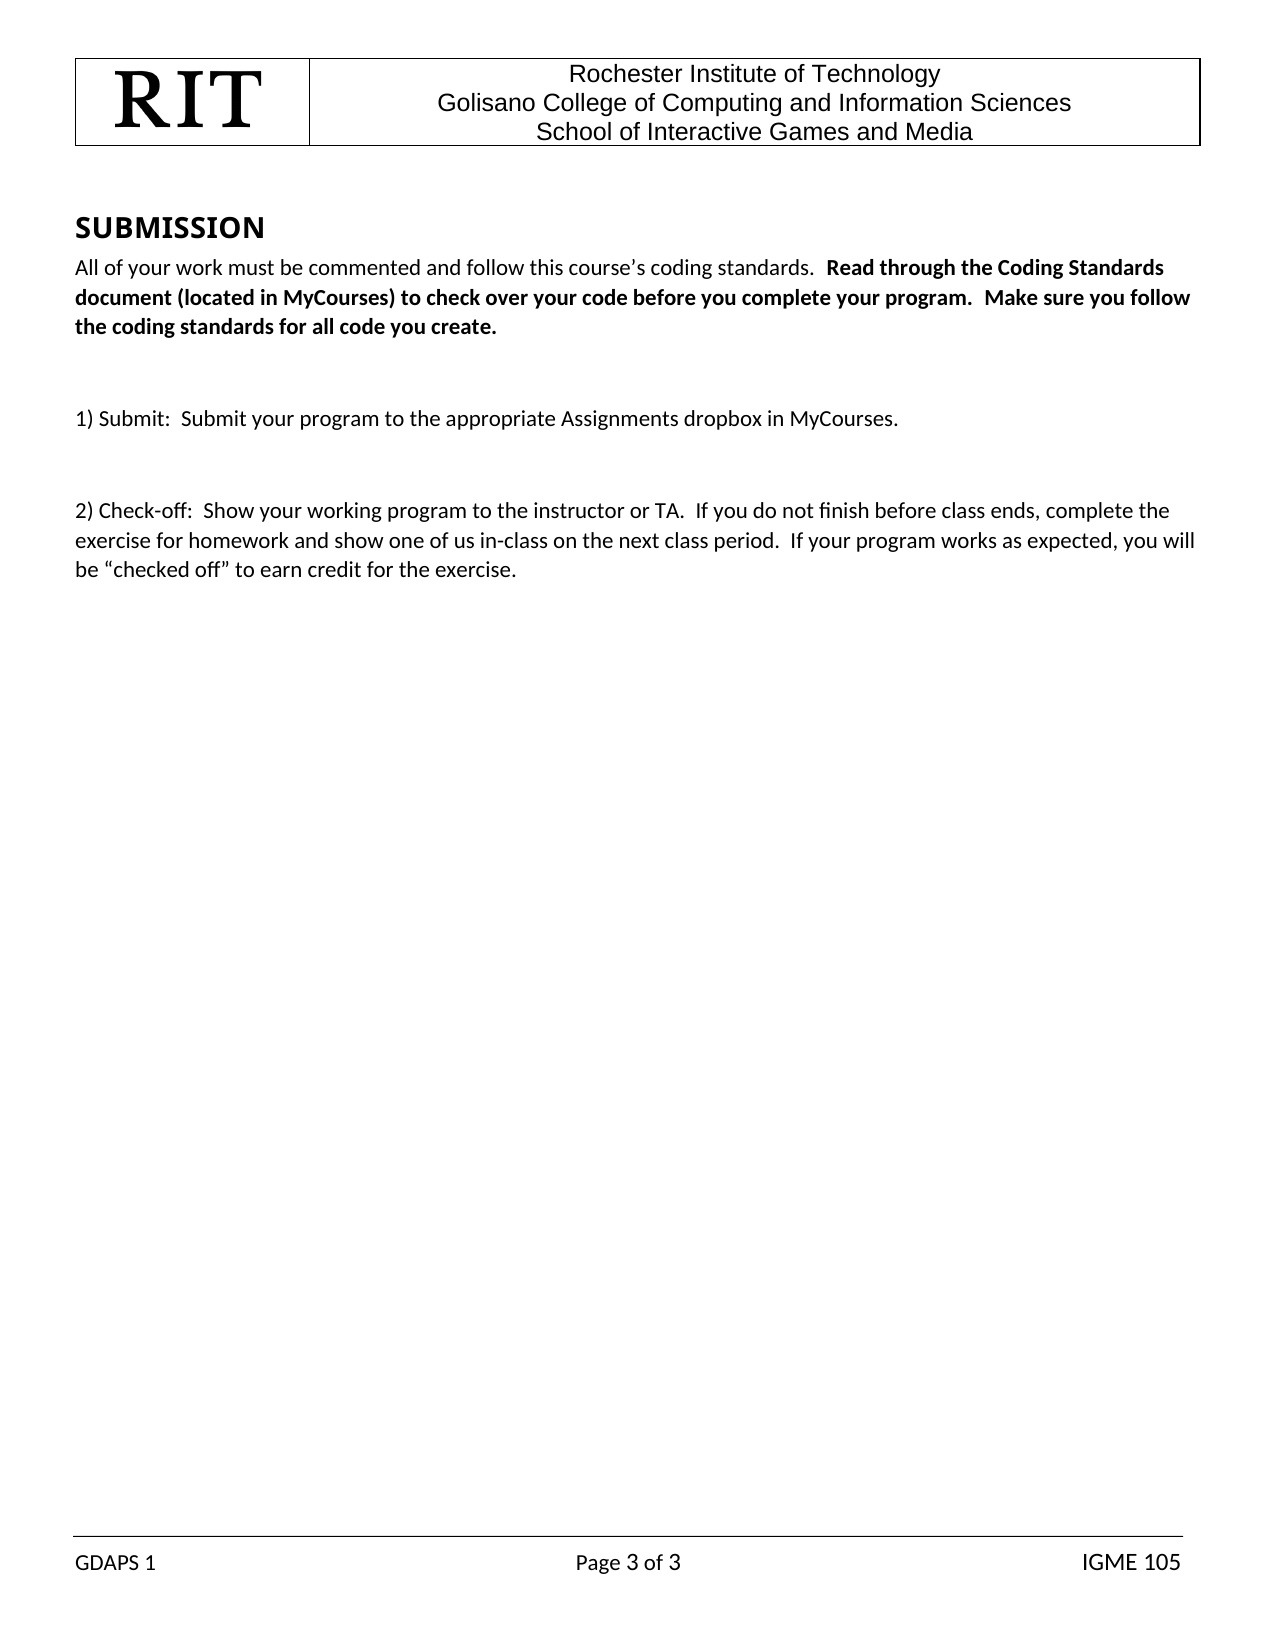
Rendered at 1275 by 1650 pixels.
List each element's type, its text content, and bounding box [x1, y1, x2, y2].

text 1) Submit: Submit your program to the appropriate Assignments dropbox in MyCourses. [75, 404, 1200, 432]
text All of your work must be commented and follow this course’s coding standards. Read through the Coding Standards document (located in MyCourses) to check over your code before you complete your program. Make sure you follow the coding standards for all code you create. [75, 253, 1200, 340]
subtitle Submission [75, 208, 1200, 247]
text 2) Check-off: Show your working program to the instructor or TA. If you do not finish before class ends, complete the exercise for homework and show one of us in-class on the next class period. If your program works as expected, you will be “checked off” to earn credit for the exercise. [75, 496, 1200, 583]
picture [115, 70, 262, 128]
